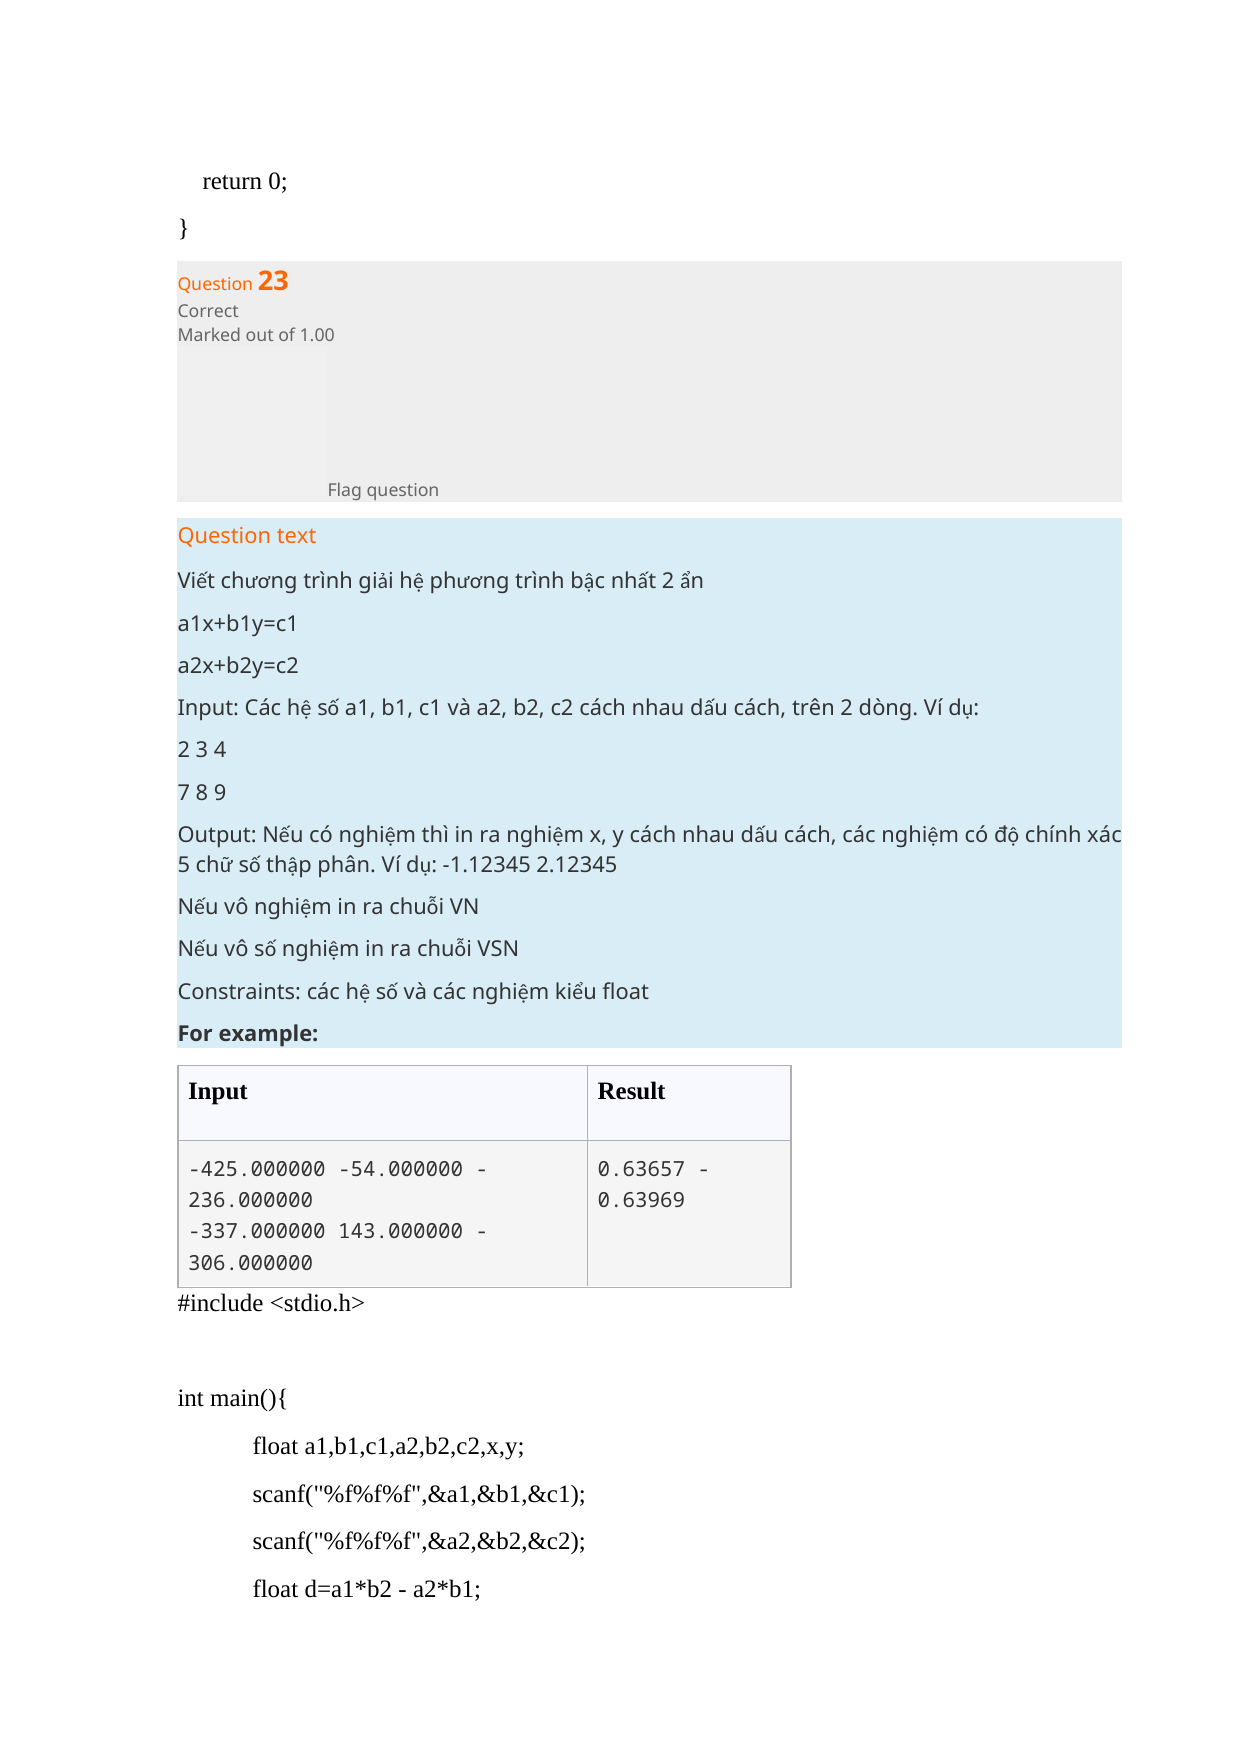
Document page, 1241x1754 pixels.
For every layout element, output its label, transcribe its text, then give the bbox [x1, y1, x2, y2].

text #include <stdio.h> [177, 1288, 1122, 1317]
text 7 8 9 [177, 777, 1122, 807]
text Input: Các hệ số a1, b1, c1 và a2, b2, c2 cách nhau dấu cách, trên 2 dòng. Ví dụ: [177, 692, 1122, 722]
text Viết chương trình giải hệ phương trình bậc nhất 2 ẩn [177, 565, 1122, 595]
table_header Input [179, 1066, 587, 1140]
text scanf("%f%f%f",&a1,&b1,&c1); [177, 1479, 1122, 1507]
table_cell -425.000000 -54.000000 -236.000000 -337.000000 143.000000 -306.000000 [179, 1141, 587, 1286]
text float d=a1*b2 - a2*b1; [177, 1574, 1122, 1603]
text Question 23 [177, 261, 1122, 298]
text Correct [177, 298, 1122, 322]
text Nếu vô nghiệm in ra chuỗi VN [177, 891, 1122, 921]
text a2x+b2y=c2 [177, 650, 1122, 680]
table_cell 0.63657 -0.63969 [588, 1141, 790, 1286]
text return 0; [177, 166, 1122, 194]
text 2 3 4 [177, 734, 1122, 764]
text Output: Nếu có nghiệm thì in ra nghiệm x, y cách nhau dấu cách, các nghiệm có độ chính xác 5 chữ số thập phân. Ví dụ: -1.12345 2.12345 [177, 819, 1122, 879]
text Constraints: các hệ số và các nghiệm kiểu float [177, 976, 1122, 1006]
text float a1,b1,c1,a2,b2,c2,x,y; [177, 1431, 1122, 1460]
text For example: [177, 1018, 1122, 1048]
text a1x+b1y=c1 [177, 608, 1122, 637]
text Flag question [177, 346, 1122, 502]
text scanf("%f%f%f",&a2,&b2,&c2); [177, 1526, 1122, 1555]
text Nếu vô số nghiệm in ra chuỗi VSN [177, 933, 1122, 963]
text Marked out of 1.00 [177, 322, 1122, 346]
table_header Result [588, 1066, 790, 1140]
text int main(){ [177, 1383, 1122, 1412]
text } [177, 213, 1122, 242]
text Question text [177, 518, 1122, 550]
